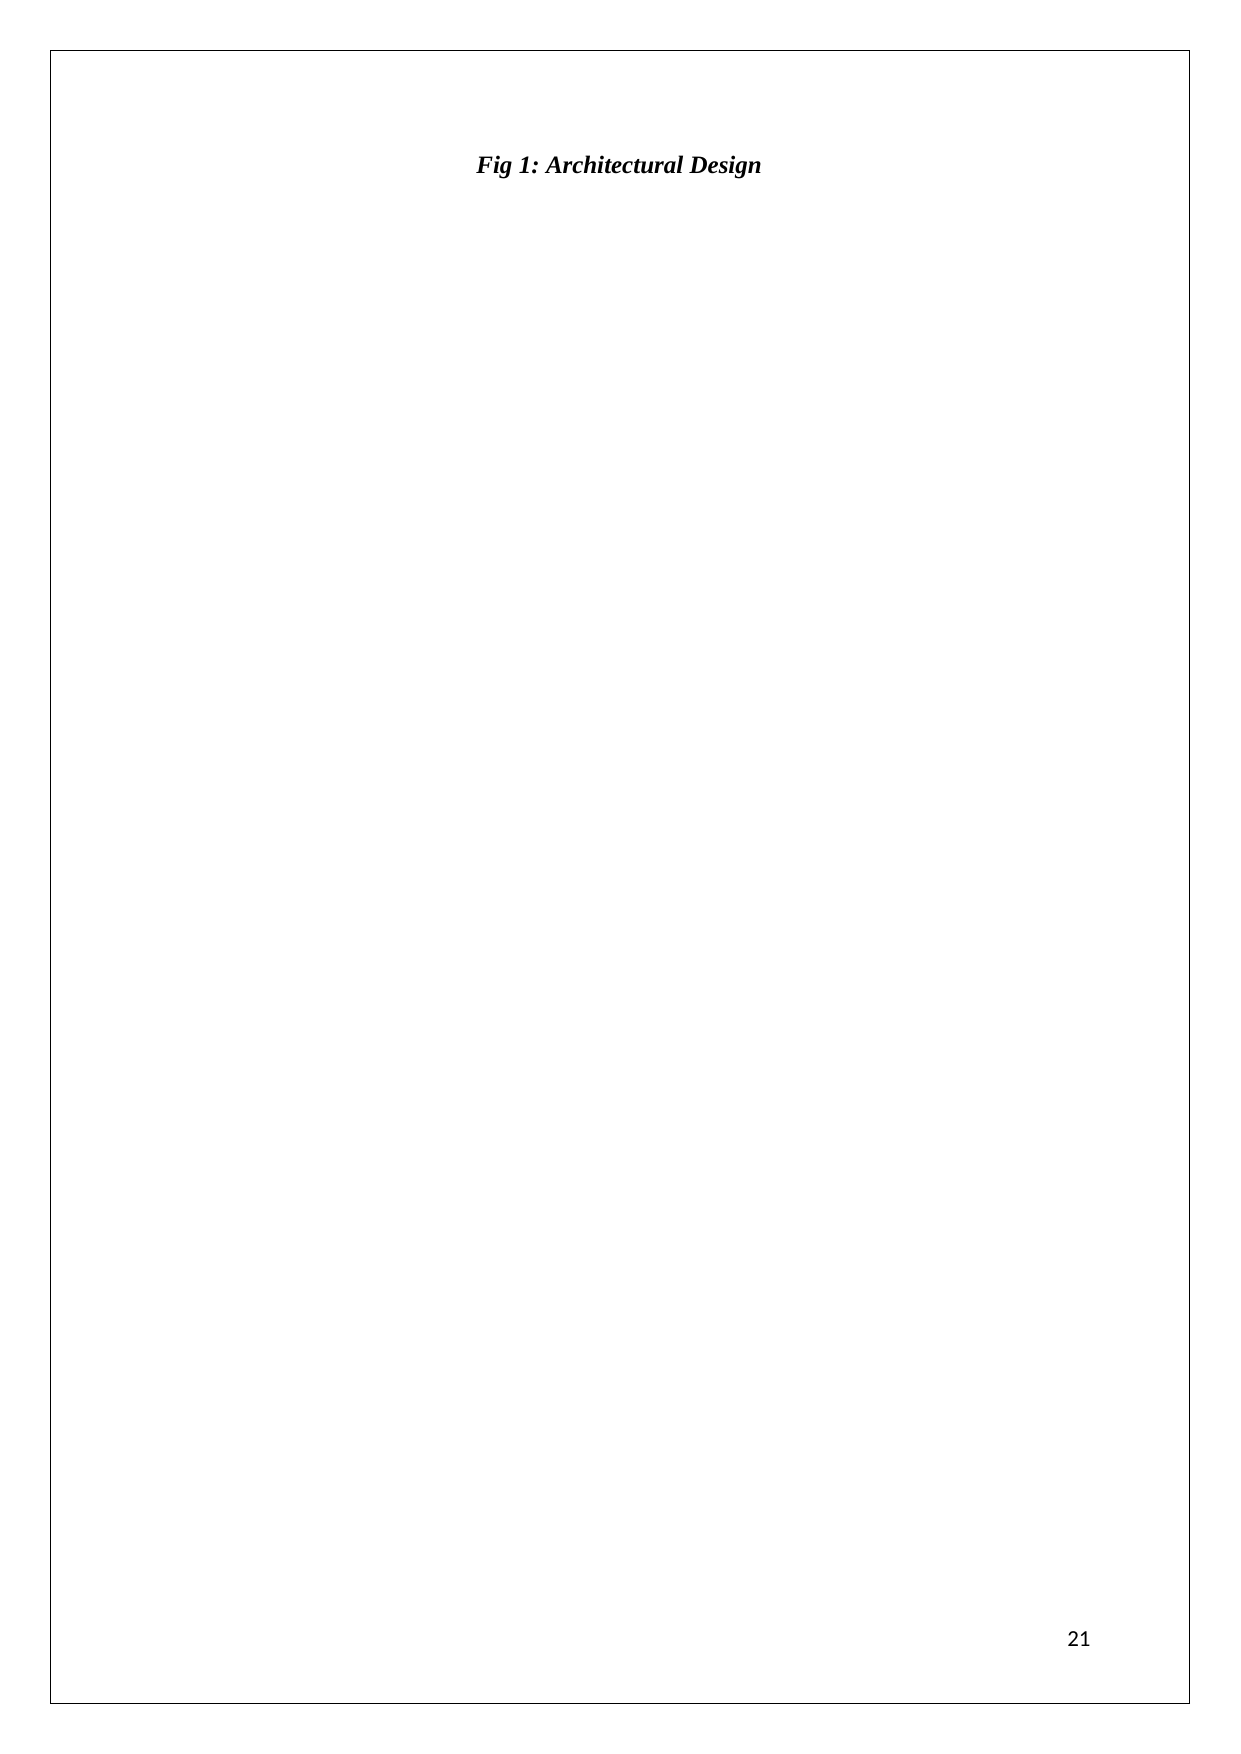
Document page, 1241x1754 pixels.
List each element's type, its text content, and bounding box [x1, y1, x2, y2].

text Fig 1: Architectural Design [150, 150, 1090, 179]
